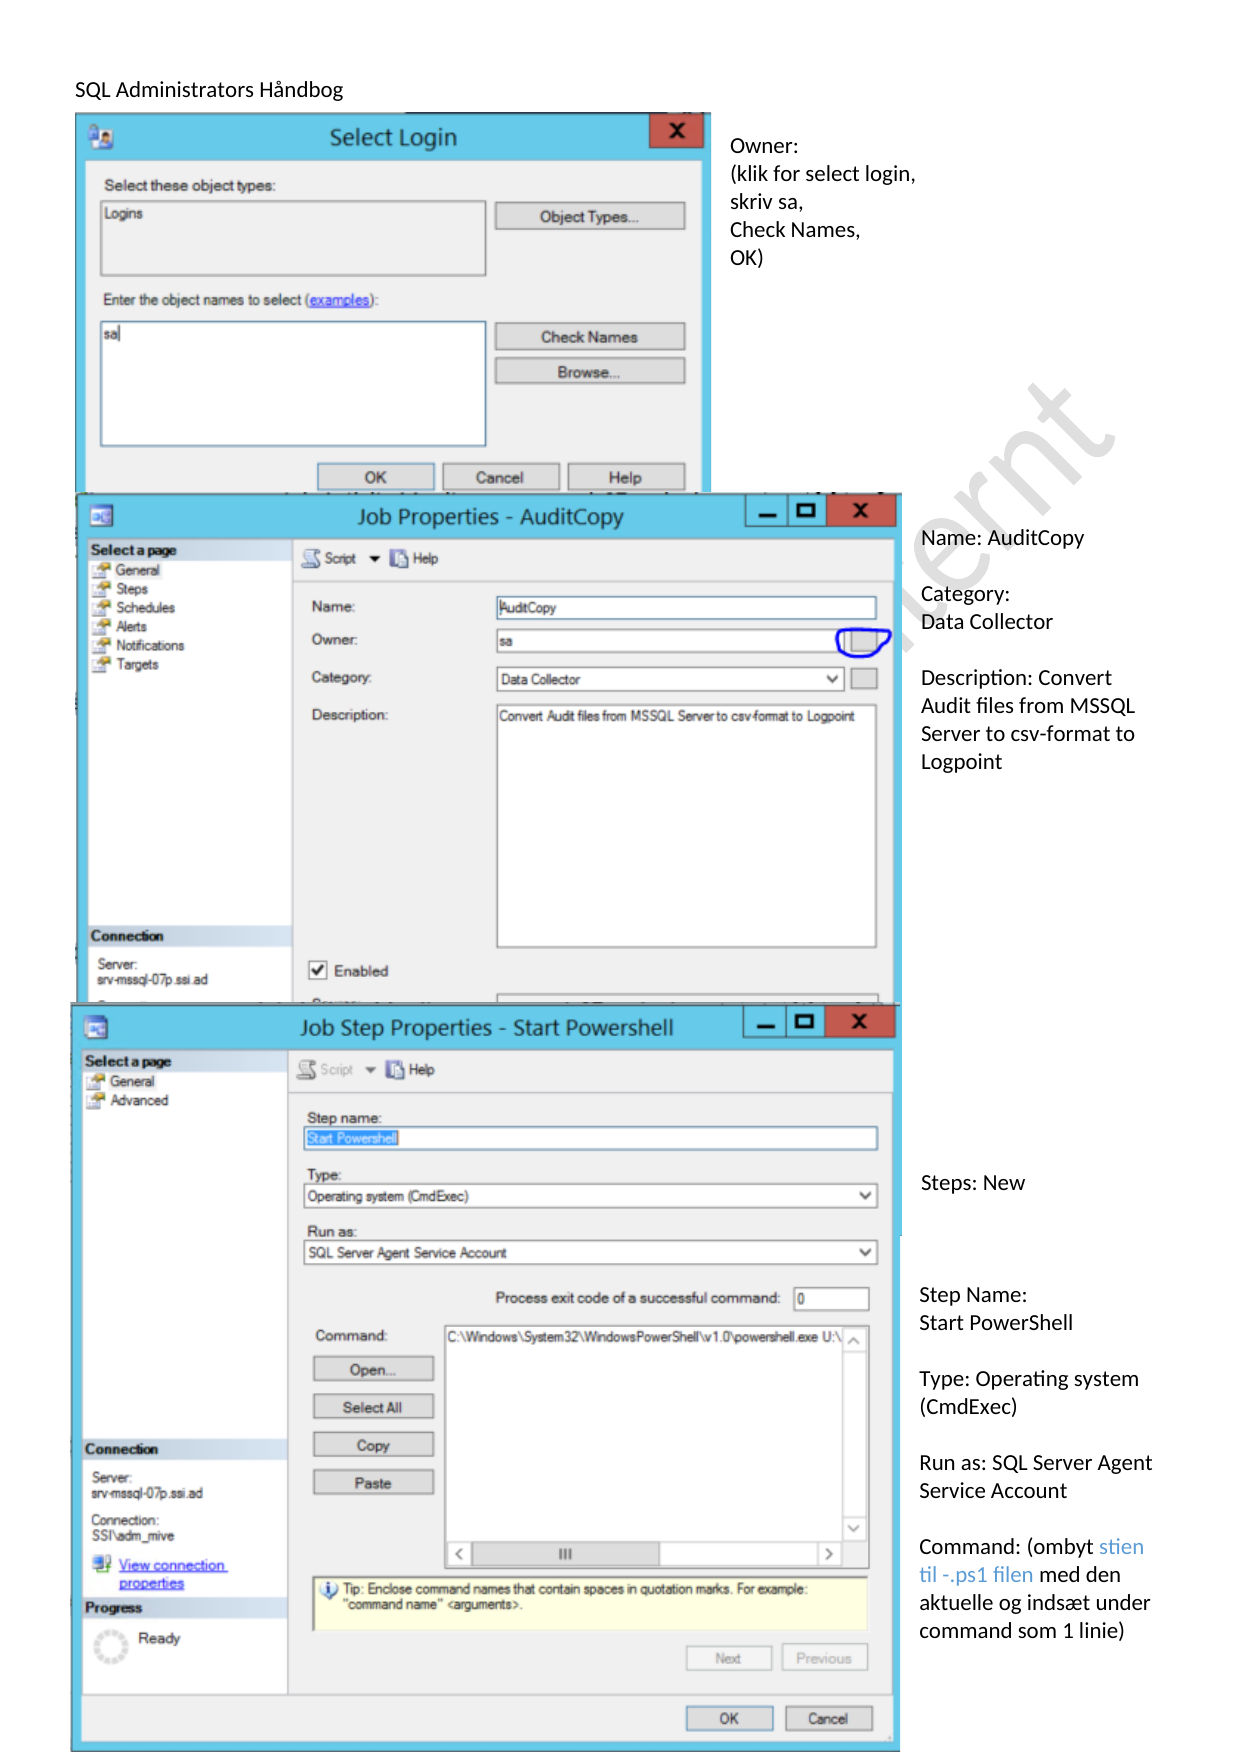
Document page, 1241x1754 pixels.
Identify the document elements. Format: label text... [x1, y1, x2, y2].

text Category: [904, 579, 1165, 607]
text Data Collector [904, 607, 1165, 635]
text Step Name: [902, 1280, 1165, 1308]
text Check Names, [712, 215, 1165, 243]
text Command: (ombyt stien til -.ps1 filen med den aktuelle og indsæt under command som 1 linie) [902, 1532, 1165, 1644]
text skriv sa, [712, 187, 1165, 215]
text Steps: New [904, 1168, 1165, 1196]
text OK) [712, 243, 1165, 271]
text Owner: [712, 131, 1165, 159]
text Start PowerShell [902, 1308, 1165, 1336]
text Description: Convert Audit files from MSSQL Server to csv-format to Logpoint [904, 663, 1165, 776]
text Type: Operating system (CmdExec) [902, 1364, 1165, 1420]
text (klik for select login, [712, 159, 1165, 187]
picture [70, 112, 904, 1752]
text Name: AuditCopy [904, 523, 1165, 551]
text Run as: SQL Server Agent Service Account [902, 1448, 1165, 1504]
